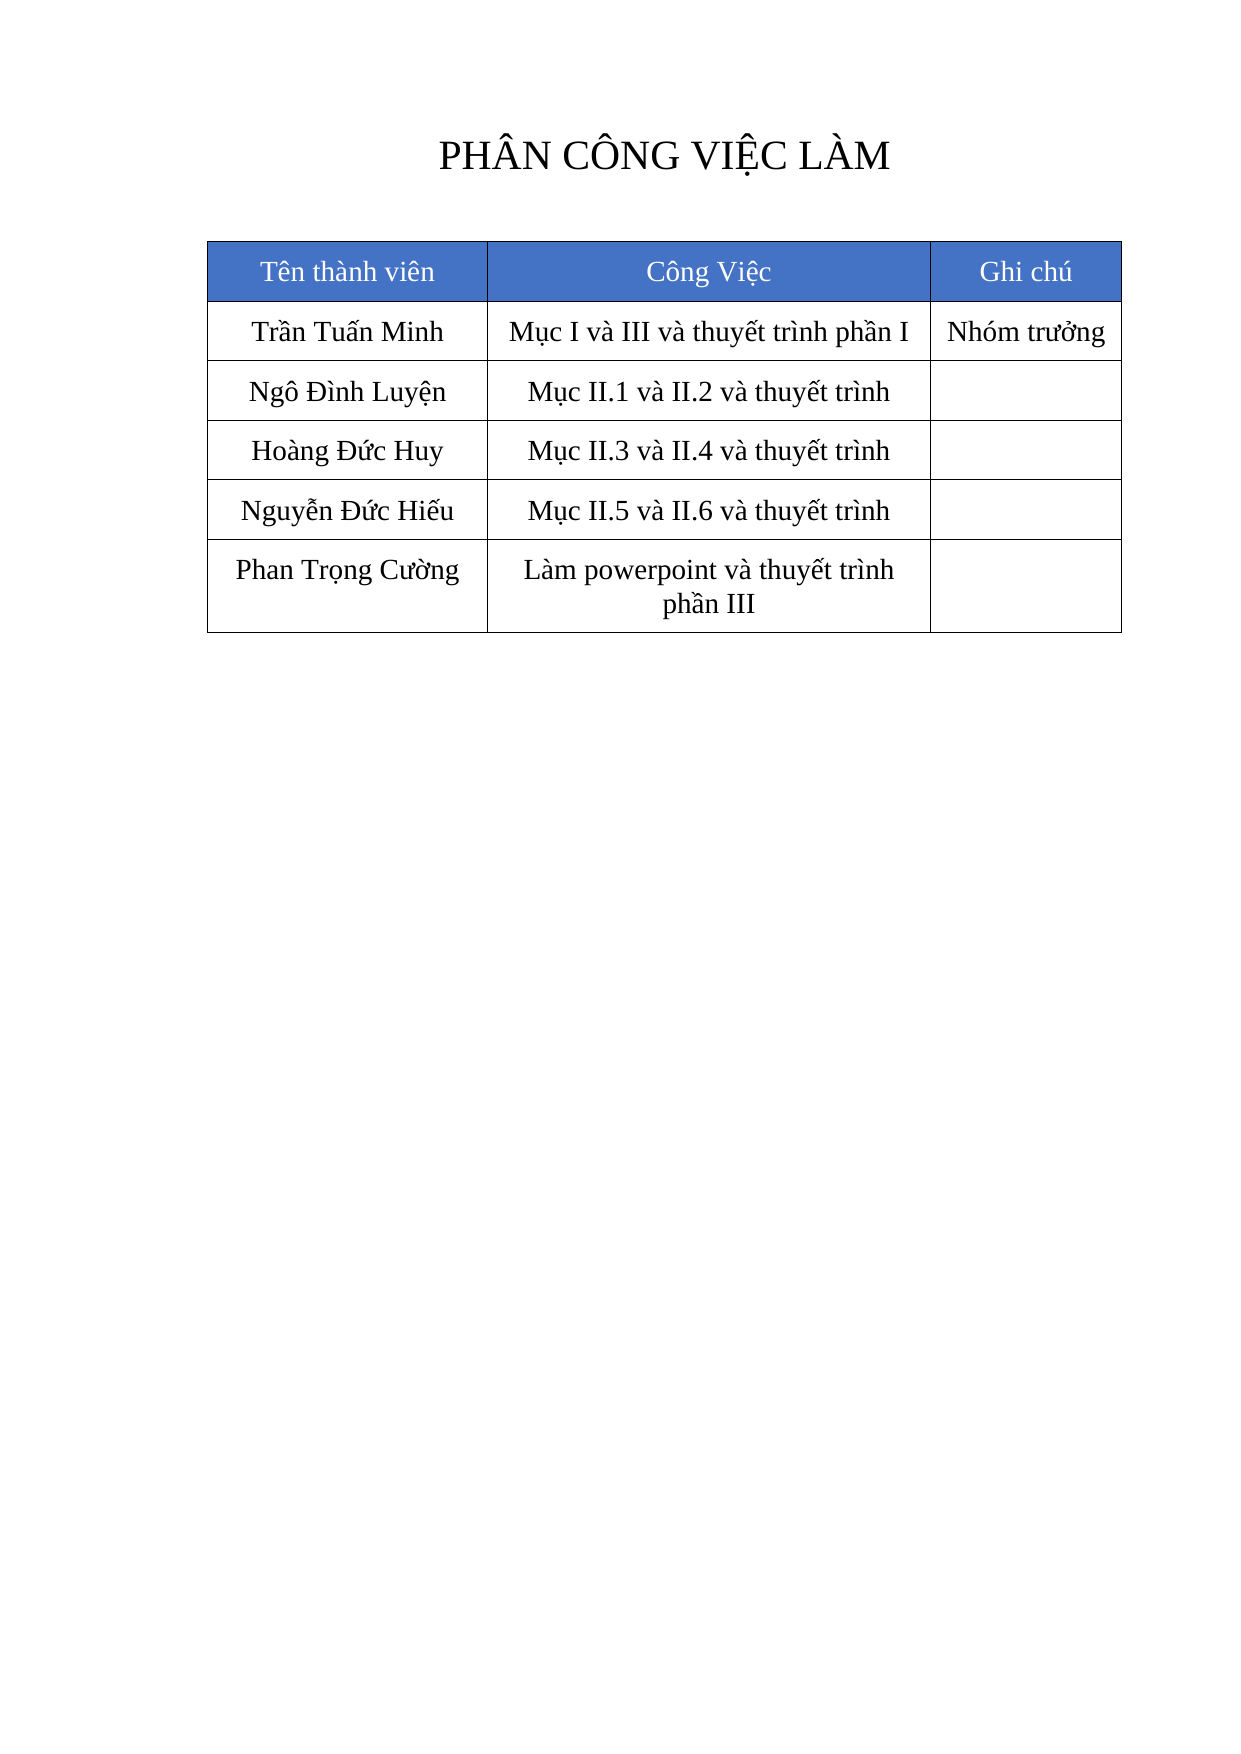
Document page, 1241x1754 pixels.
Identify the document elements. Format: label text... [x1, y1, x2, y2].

table_cell Nhóm trưởng [931, 302, 1121, 360]
table_cell Mục II.1 và II.2 và thuyết trình [488, 361, 930, 420]
table_header Ghi chú [931, 242, 1121, 301]
table_cell Mục II.3 và II.4 và thuyết trình [488, 421, 930, 479]
table_cell Trần Tuấn Minh [208, 302, 487, 360]
table_cell Hoàng Đức Huy [208, 421, 487, 479]
table_cell Mục II.5 và II.6 và thuyết trình [488, 480, 930, 539]
table_cell Mục I và III và thuyết trình phần I [488, 302, 930, 360]
table_cell [931, 480, 1121, 539]
table_cell [931, 361, 1121, 420]
table_cell Ngô Đình Luyện [208, 361, 487, 420]
table_cell [931, 540, 1121, 632]
table_cell Nguyễn Đức Hiếu [208, 480, 487, 539]
table_cell Phan Trọng Cường [208, 540, 487, 632]
table_cell Làm powerpoint và thuyết trình phần III [488, 540, 930, 632]
text PHÂN CÔNG VIỆC LÀM [207, 131, 1122, 178]
table_cell [931, 421, 1121, 479]
table_header Tên thành viên [208, 242, 487, 301]
table_header Công Việc [488, 242, 930, 301]
